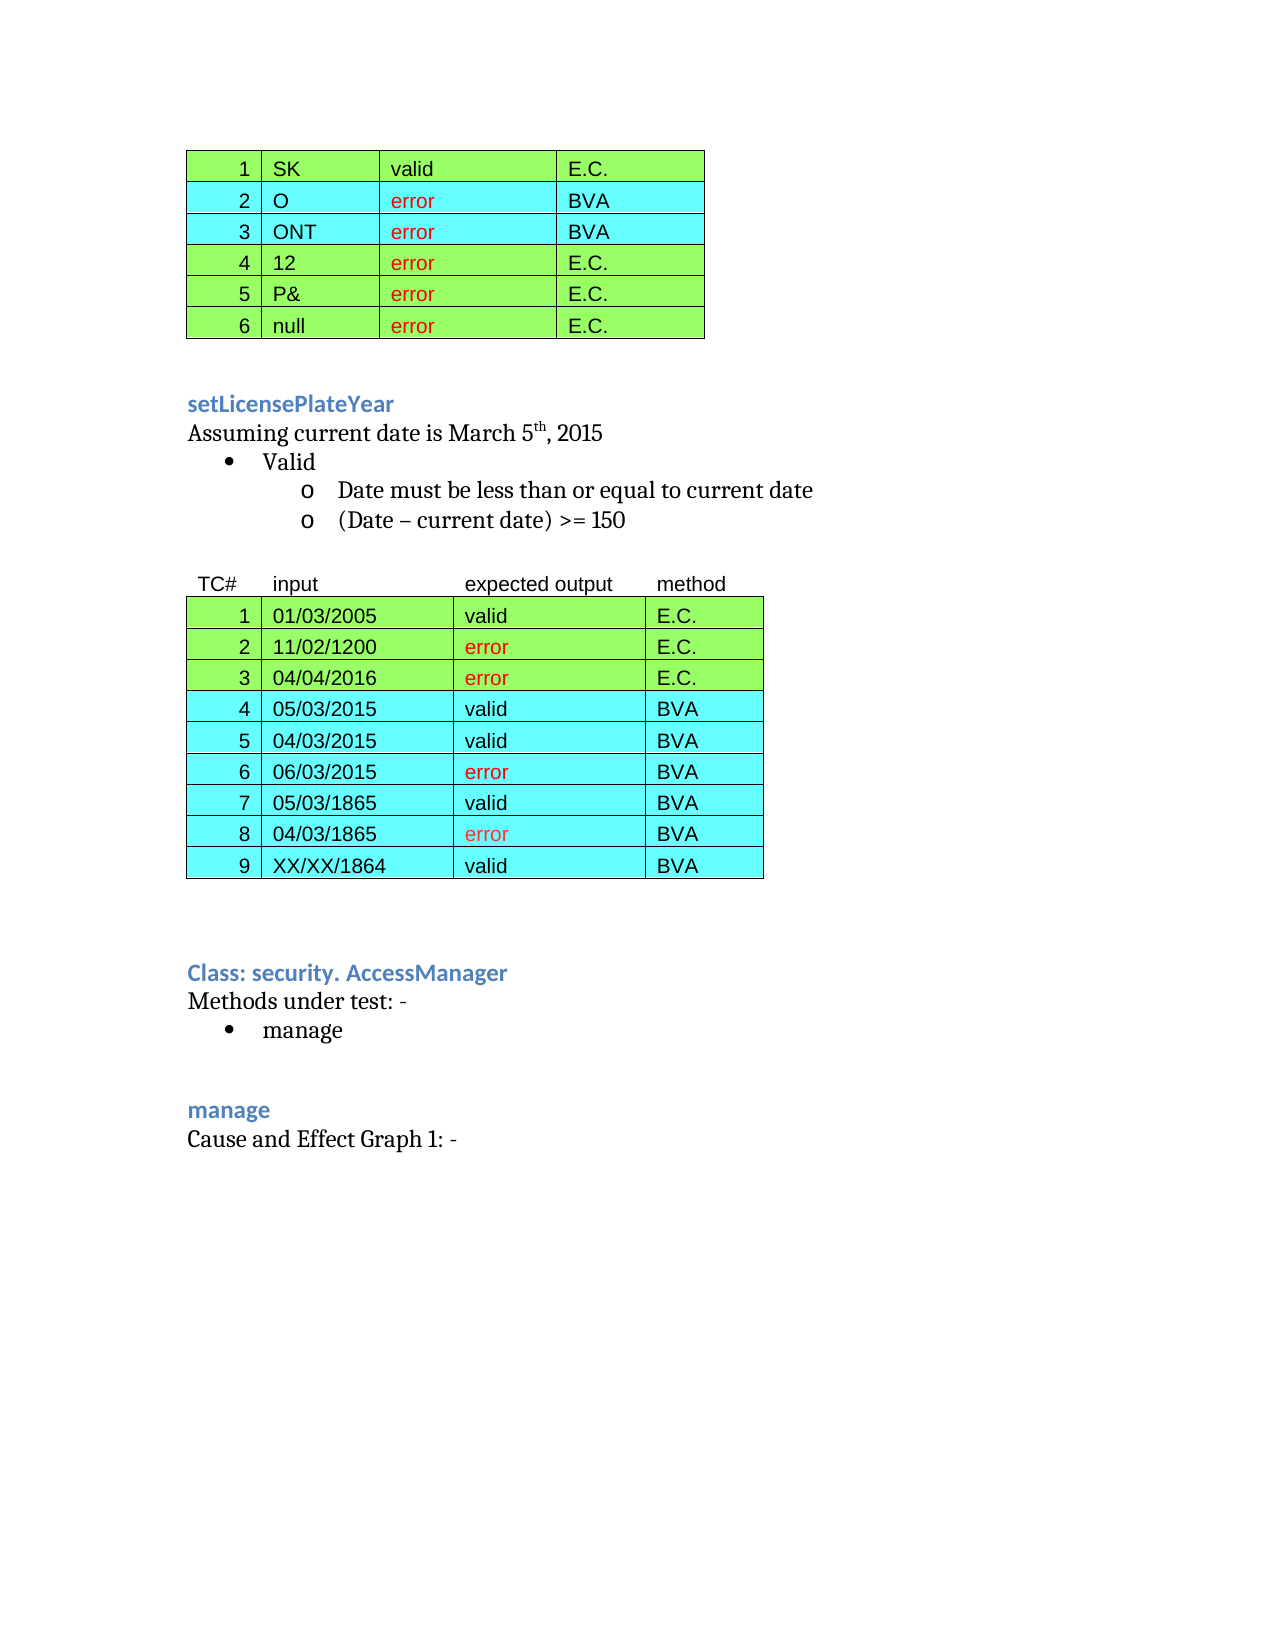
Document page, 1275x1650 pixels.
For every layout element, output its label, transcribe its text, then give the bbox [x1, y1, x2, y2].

table_cell error [380, 214, 556, 244]
table_cell 04/03/2015 [262, 722, 453, 752]
subtitle Class: security. AccessManager [187, 957, 1087, 987]
table_cell error [454, 754, 645, 784]
table_cell error [380, 245, 556, 275]
table_cell 5 [187, 276, 261, 306]
table_cell 1 [187, 597, 261, 627]
list Valid [225, 447, 1087, 476]
table_cell SK [262, 151, 379, 181]
list manage [225, 1016, 1087, 1045]
table_cell error [454, 660, 645, 690]
table_cell 3 [187, 660, 261, 690]
table_cell 2 [187, 629, 261, 659]
table_cell BVA [646, 754, 763, 784]
subtitle setLicensePlateYear [187, 388, 1087, 419]
text Assuming current date is March 5th, 2015 [187, 419, 1087, 447]
table_cell valid [454, 847, 645, 877]
table_cell BVA [646, 785, 763, 815]
table_cell 06/03/2015 [262, 754, 453, 784]
table_cell E.C. [646, 660, 763, 690]
table_cell E.C. [646, 597, 763, 627]
table_cell BVA [646, 847, 763, 877]
table_cell E.C. [557, 245, 704, 275]
table_cell ONT [262, 214, 379, 244]
table_header input [261, 565, 453, 596]
table_cell 12 [262, 245, 379, 275]
table_header method [645, 565, 763, 596]
table_header expected output [453, 565, 645, 596]
table_cell 7 [187, 785, 261, 815]
table_cell 05/03/2015 [262, 691, 453, 721]
table_cell 5 [187, 722, 261, 752]
table_cell E.C. [557, 276, 704, 306]
table_cell error [454, 816, 645, 846]
table_cell BVA [646, 691, 763, 721]
table_cell valid [380, 151, 556, 181]
table_cell error [380, 182, 556, 212]
table_cell 11/02/1200 [262, 629, 453, 659]
table_cell BVA [557, 214, 704, 244]
table_cell 4 [187, 245, 261, 275]
table_cell 01/03/2005 [262, 597, 453, 627]
text Methods under test: - [187, 987, 1087, 1016]
table_cell 2 [187, 182, 261, 212]
list Date must be less than or equal to current date [300, 476, 1087, 506]
table_header TC# [186, 565, 261, 596]
list (Date – current date) >= 150 [300, 506, 1087, 536]
table_cell valid [454, 597, 645, 627]
table_cell valid [454, 691, 645, 721]
table_cell BVA [646, 816, 763, 846]
table_cell valid [454, 722, 645, 752]
table_cell 4 [187, 691, 261, 721]
table_cell BVA [646, 722, 763, 752]
table_cell 04/04/2016 [262, 660, 453, 690]
table_cell error [454, 629, 645, 659]
table_cell 3 [187, 214, 261, 244]
table_cell 8 [187, 816, 261, 846]
table_cell null [262, 307, 379, 337]
table_cell E.C. [557, 151, 704, 181]
table_cell 9 [187, 847, 261, 877]
table_cell valid [454, 785, 645, 815]
table_cell E.C. [646, 629, 763, 659]
subtitle manage [187, 1094, 1087, 1125]
table_cell 6 [187, 307, 261, 337]
table_cell BVA [557, 182, 704, 212]
table_cell error [380, 276, 556, 306]
table_cell O [262, 182, 379, 212]
text Cause and Effect Graph 1: - [187, 1125, 1087, 1154]
table_cell XX/XX/1864 [262, 847, 453, 877]
table_cell error [380, 307, 556, 337]
table_cell P& [262, 276, 379, 306]
table_cell 1 [187, 151, 261, 181]
table_cell 05/03/1865 [262, 785, 453, 815]
table_cell 04/03/1865 [262, 816, 453, 846]
table_cell E.C. [557, 307, 704, 337]
table_cell 6 [187, 754, 261, 784]
